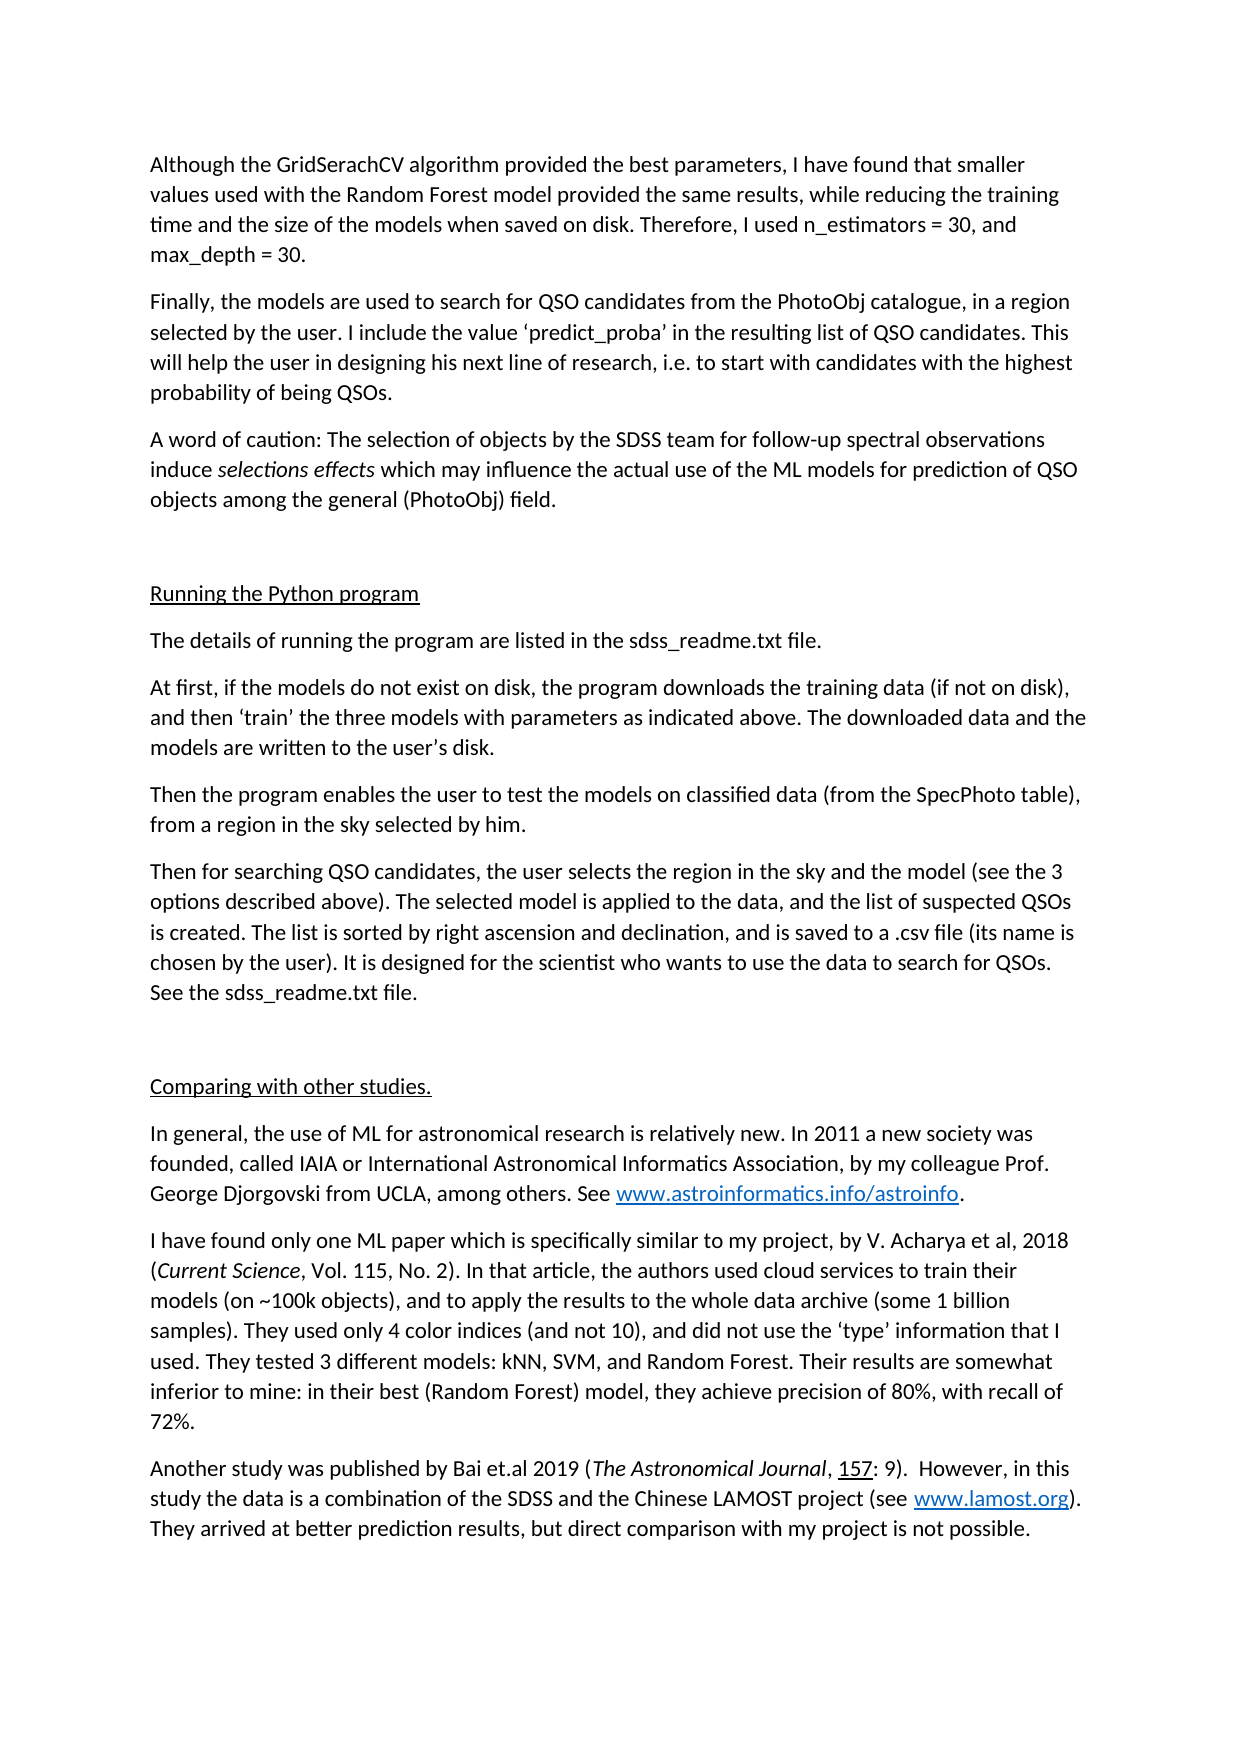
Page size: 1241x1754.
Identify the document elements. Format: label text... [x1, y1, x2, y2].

text At first, if the models do not exist on disk, the program downloads the training data (if not on disk), and then ‘train’ the three models with parameters as indicated above. The downloaded data and the models are written to the user’s disk. [150, 673, 1090, 761]
text A word of caution: The selection of objects by the SDSS team for follow-up spectral observations induce selections effects which may influence the actual use of the ML models for prediction of QSO objects among the general (PhotoObj) field. [150, 425, 1090, 513]
text Although the GridSerachCV algorithm provided the best parameters, I have found that smaller values used with the Random Forest model provided the same results, while reducing the training time and the size of the models when saved on disk. Therefore, I used n_estimators = 30, and max_depth = 30. [150, 150, 1090, 269]
text I have found only one ML paper which is specifically similar to my project, by V. Acharya et al, 2018 (Current Science, Vol. 115, No. 2). In that article, the authors used cloud services to train their models (on ~100k objects), and to apply the results to the whole data archive (some 1 billion samples). They used only 4 color indices (and not 10), and did not use the ‘type’ information that I used. They tested 3 different models: kNN, SVM, and Random Forest. Their results are somewhat inferior to mine: in their best (Random Forest) model, they achieve precision of 80%, with recall of 72%. [150, 1226, 1090, 1435]
text Running the Python program [150, 579, 1090, 607]
text Another study was published by Bai et.al 2019 (The Astronomical Journal, 157: 9). However, in this study the data is a combination of the SDSS and the Chinese LAMOST project (see www.lamost.org). They arrived at better prediction results, but direct comparison with my project is not possible. [150, 1454, 1090, 1543]
text Then the program enables the user to test the models on classified data (from the SpecPhoto table), from a region in the sky selected by him. [150, 780, 1090, 838]
text Finally, the models are used to search for QSO candidates from the PhotoObj catalogue, in a region selected by the user. I include the value ‘predict_proba’ in the resulting list of QSO candidates. This will help the user in designing his next line of research, i.e. to start with candidates with the highest probability of being QSOs. [150, 287, 1090, 406]
text In general, the use of ML for astronomical research is relatively new. In 2011 a new society was founded, called IAIA or International Astronomical Informatics Association, by my colleague Prof. George Djorgovski from UCLA, among others. See www.astroinformatics.info/astroinfo. [150, 1119, 1090, 1207]
text Comparing with other studies. [150, 1072, 1090, 1100]
text Then for searching QSO candidates, the user selects the region in the sky and the model (see the 3 options described above). The selected model is applied to the data, and the list of suspected QSOs is created. The list is sorted by right ascension and declination, and is saved to a .csv file (its name is chosen by the user). It is designed for the scientist who wants to use the data to search for QSOs. See the sdss_readme.txt file. [150, 857, 1090, 1006]
text The details of running the program are listed in the sdss_readme.txt file. [150, 626, 1090, 654]
